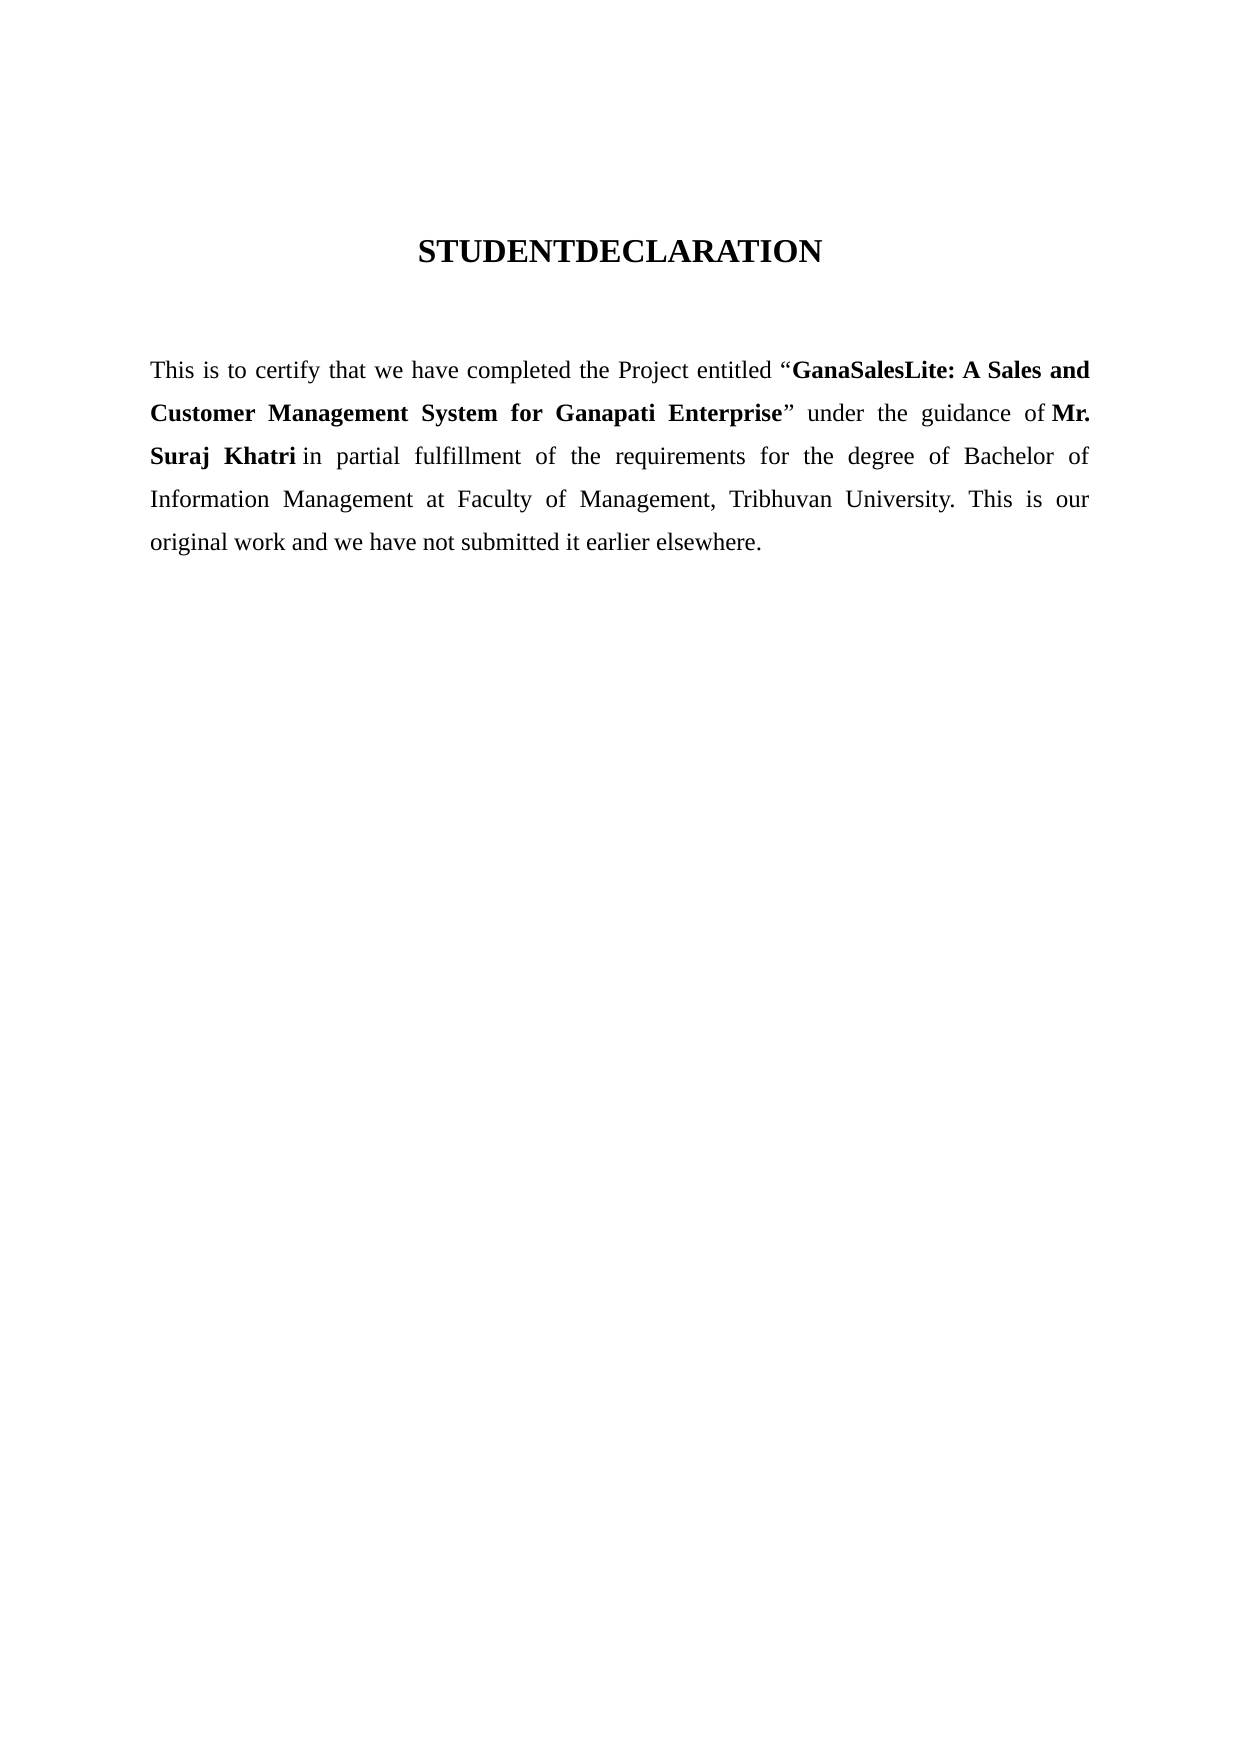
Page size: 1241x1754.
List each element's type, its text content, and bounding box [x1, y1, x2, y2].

text This is to certify that we have completed the Project entitled “GanaSalesLite: A Sales and Customer Management System for Ganapati Enterprise” under the guidance of Mr. Suraj Khatri in partial fulfillment of the requirements for the degree of Bachelor of Information Management at Faculty of Management, Tribhuvan University. This is our original work and we have not submitted it earlier elsewhere. [150, 355, 1090, 556]
subtitle STUDENTDECLARATION [150, 232, 1090, 327]
